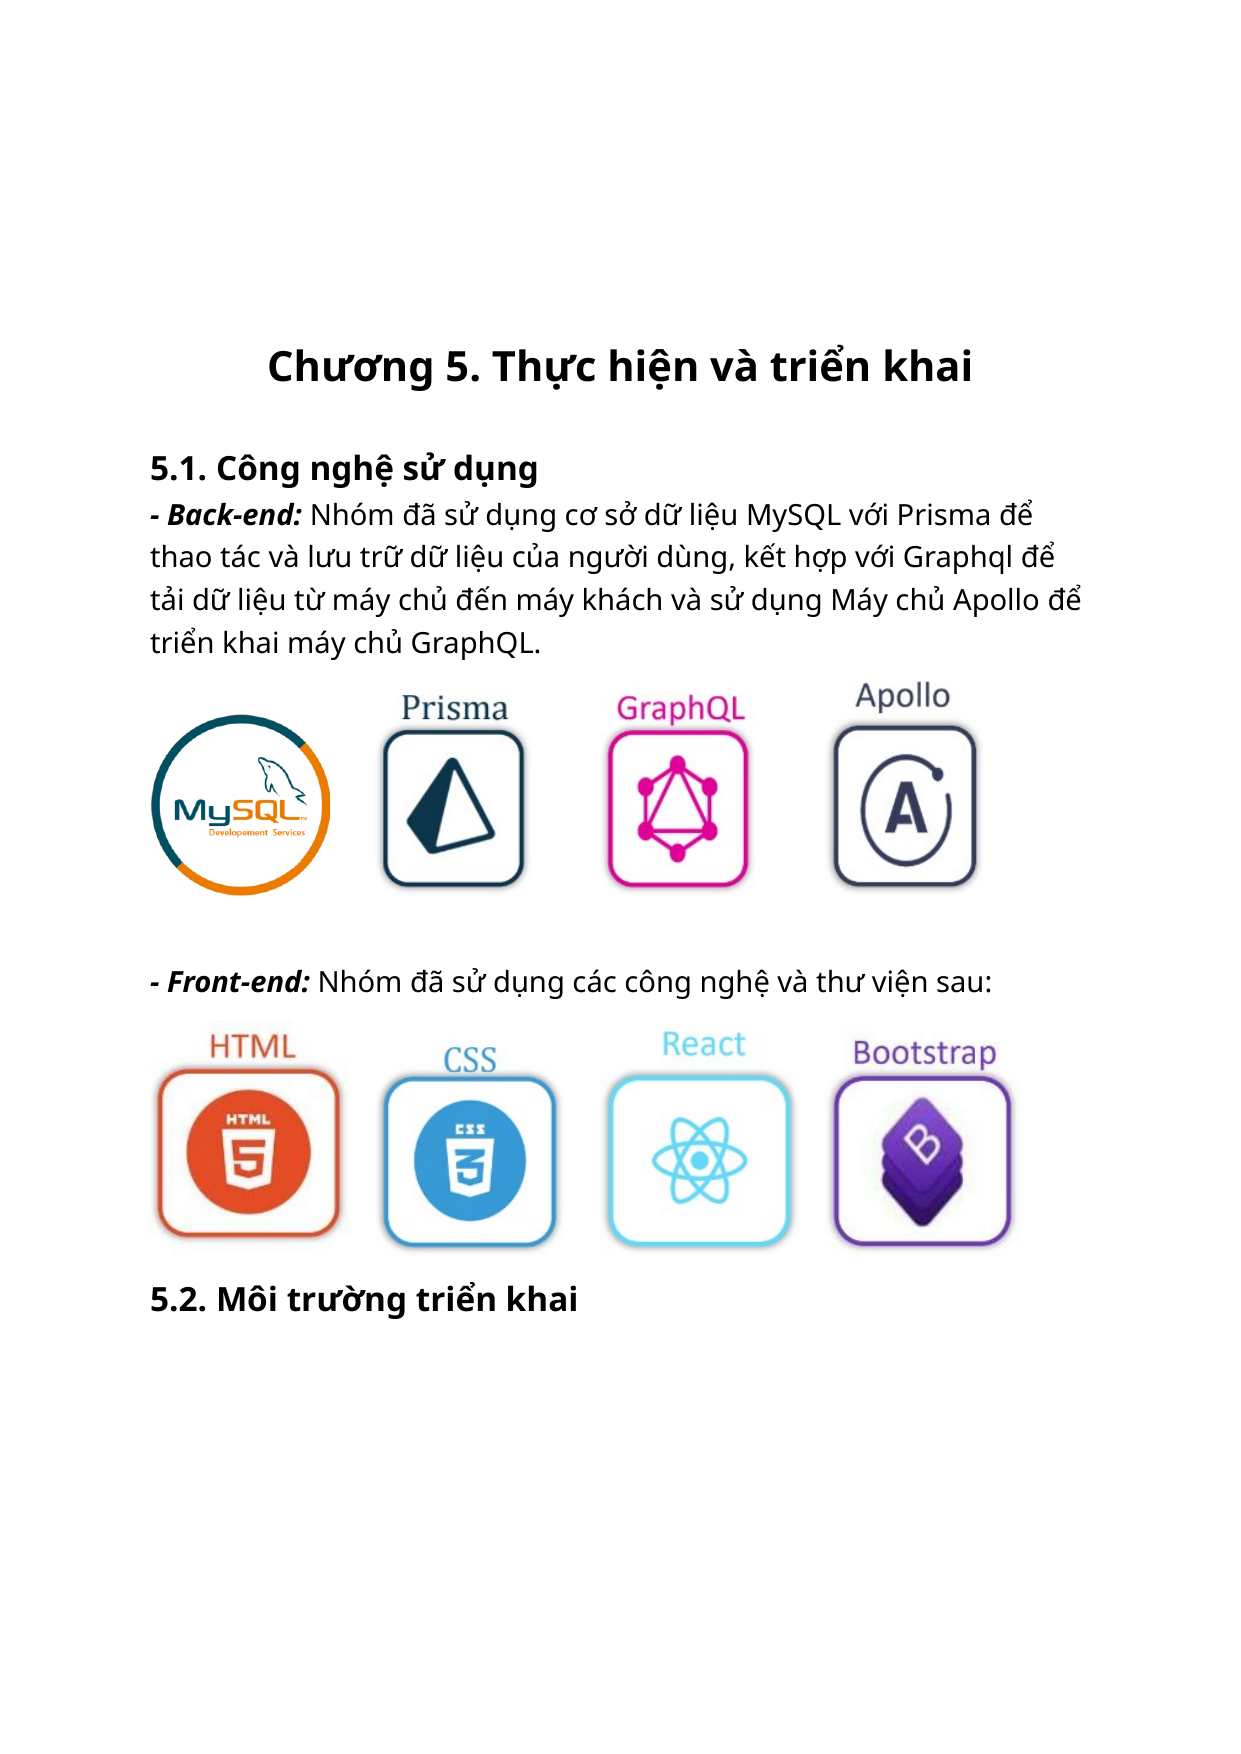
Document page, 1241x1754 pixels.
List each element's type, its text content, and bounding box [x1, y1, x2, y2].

subtitle 5.1. Công nghệ sử dụng [150, 445, 1090, 490]
picture [375, 695, 532, 896]
subtitle Chương 5. Thực hiện và triển khai [150, 337, 1090, 393]
picture [825, 1023, 1021, 1256]
text - Front-end: Nhóm đã sử dụng các công nghệ và thư viện sau: [150, 961, 1090, 1001]
picture [150, 714, 331, 896]
picture [375, 1047, 565, 1256]
picture [150, 1020, 352, 1256]
picture [825, 681, 985, 896]
text - Back-end: Nhóm đã sử dụng cơ sở dữ liệu MySQL với Prisma để thao tác và lưu trữ dữ liệu của người dùng, kết hợp với Graphql để tải dữ liệu từ máy chủ đến máy khách và sử dụng Máy chủ Apollo để triển khai máy chủ GraphQL. [150, 494, 1090, 662]
picture [600, 694, 755, 896]
subtitle 5.2. Môi trường triển khai [150, 1276, 1090, 1321]
picture [600, 1031, 799, 1256]
